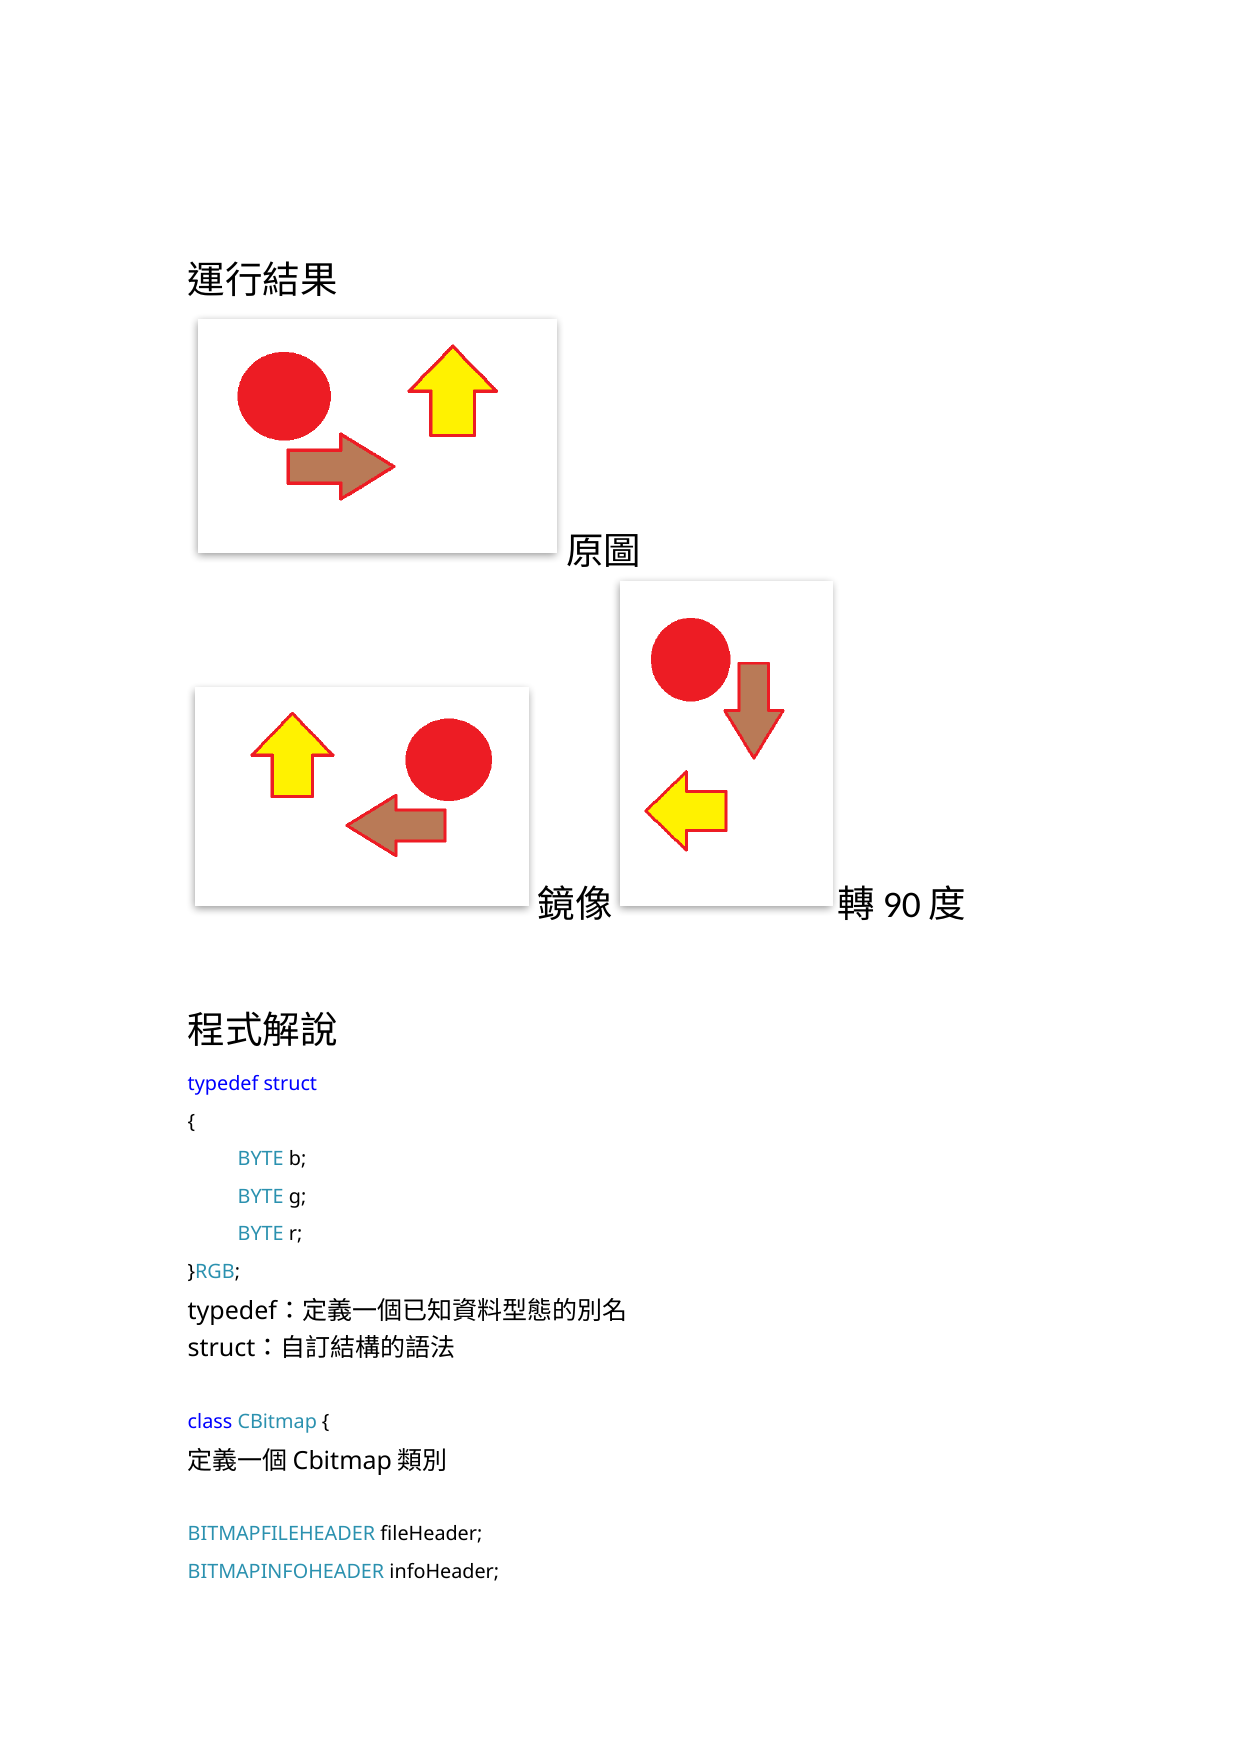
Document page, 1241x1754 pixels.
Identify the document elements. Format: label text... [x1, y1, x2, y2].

text 運行結果 [187, 239, 1053, 314]
text BYTE r; [187, 1214, 1053, 1252]
text BITMAPFILEHEADER fileHeader; [187, 1514, 1053, 1552]
text class CBitmap { [187, 1402, 1053, 1439]
text BITMAPINFOHEADER infoHeader; [187, 1552, 1053, 1589]
picture [634, 596, 818, 891]
text typedef：定義一個已知資料型態的別名 [187, 1289, 1053, 1327]
text BYTE g; [187, 1177, 1053, 1214]
text 定義一個Cbitmap類別 [187, 1439, 1053, 1477]
text { [187, 1102, 1053, 1139]
text }RGB; [187, 1252, 1053, 1289]
picture [209, 702, 514, 891]
text typedef struct [187, 1064, 1053, 1102]
picture [213, 333, 542, 538]
text struct：自訂結構的語法 [187, 1327, 1053, 1364]
text 程式解說 [187, 989, 1053, 1064]
text BYTE b; [187, 1139, 1053, 1177]
